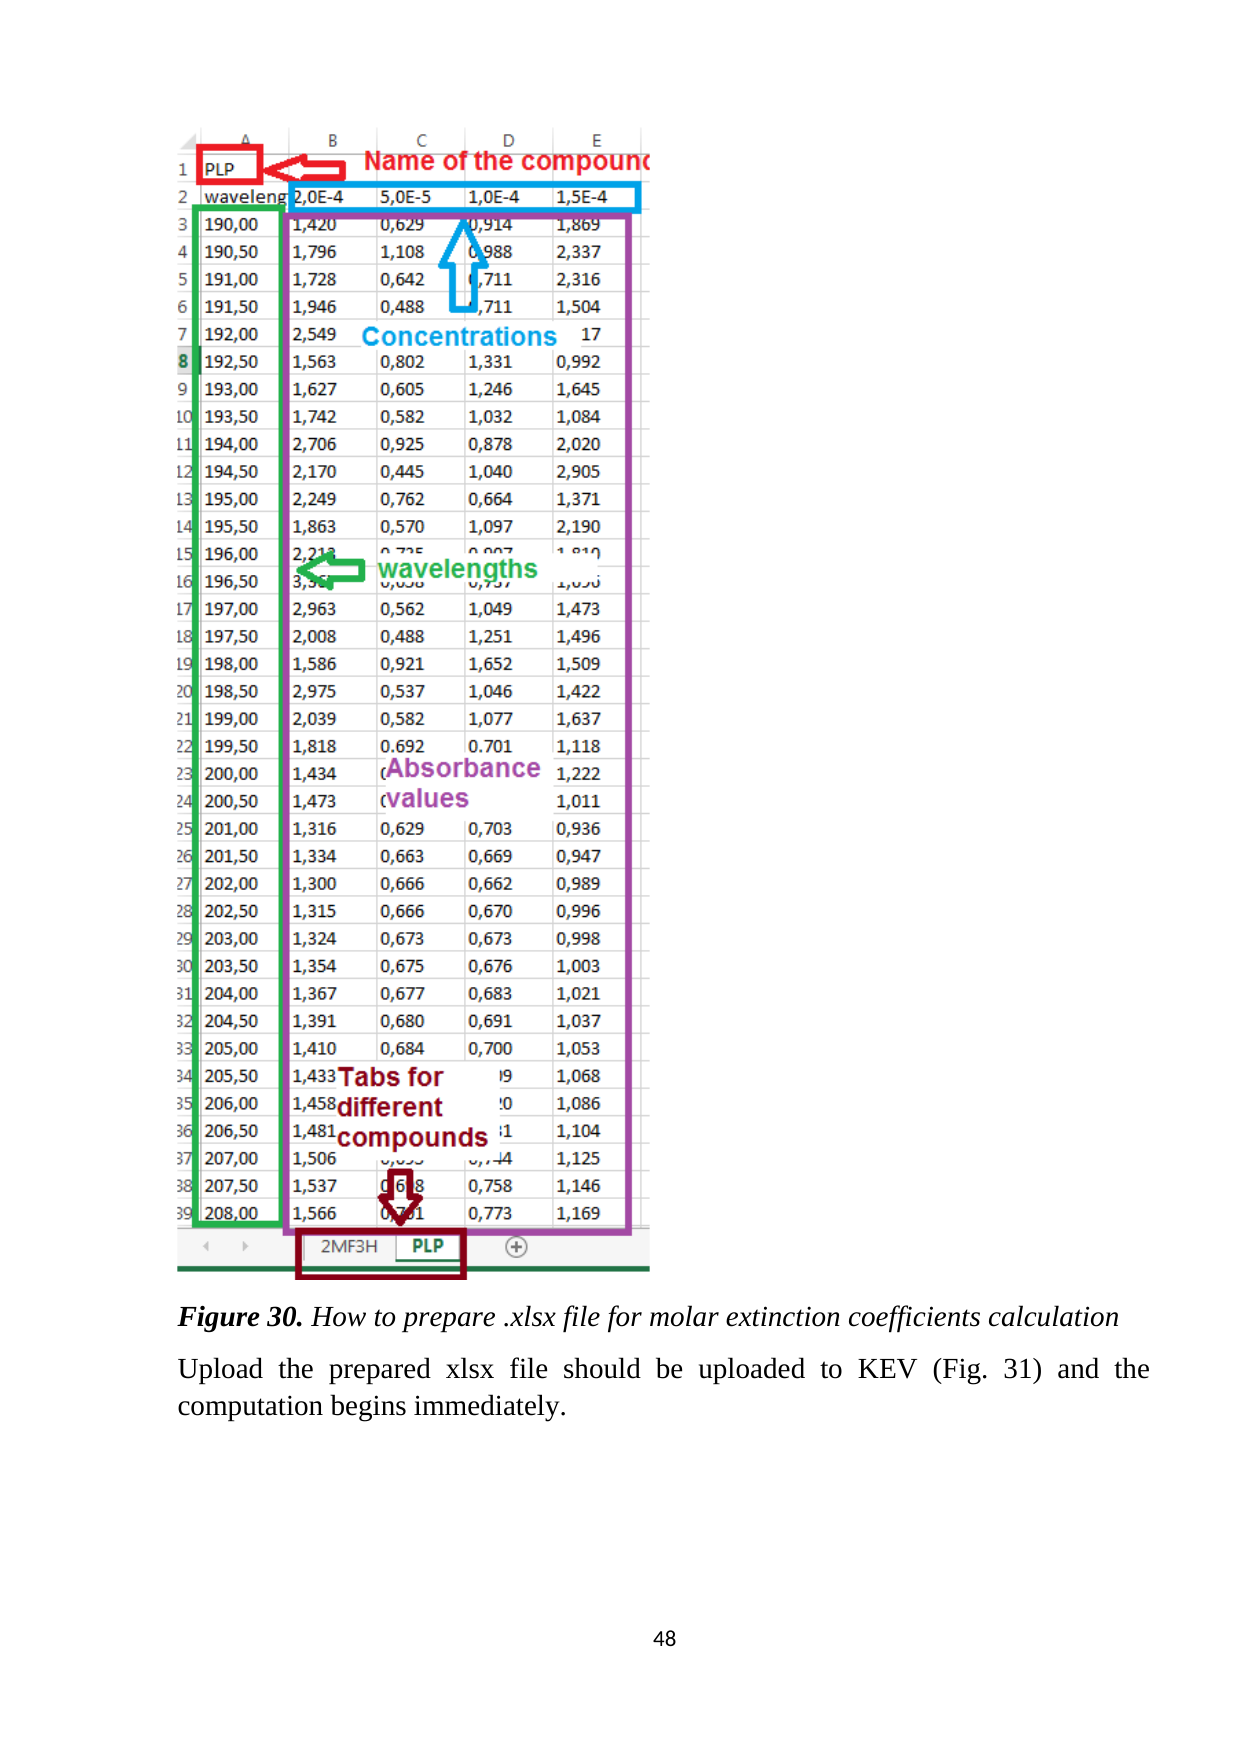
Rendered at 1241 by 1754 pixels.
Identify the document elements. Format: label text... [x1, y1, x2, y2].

text Upload the prepared xlsx file should be uploaded to KEV (Fig. 31) and the computation begins immediately. [177, 1352, 1152, 1421]
picture [177, 118, 650, 1280]
text Figure 30. How to prepare .xlsx file for molar extinction coefficients calculation [177, 1299, 1152, 1332]
